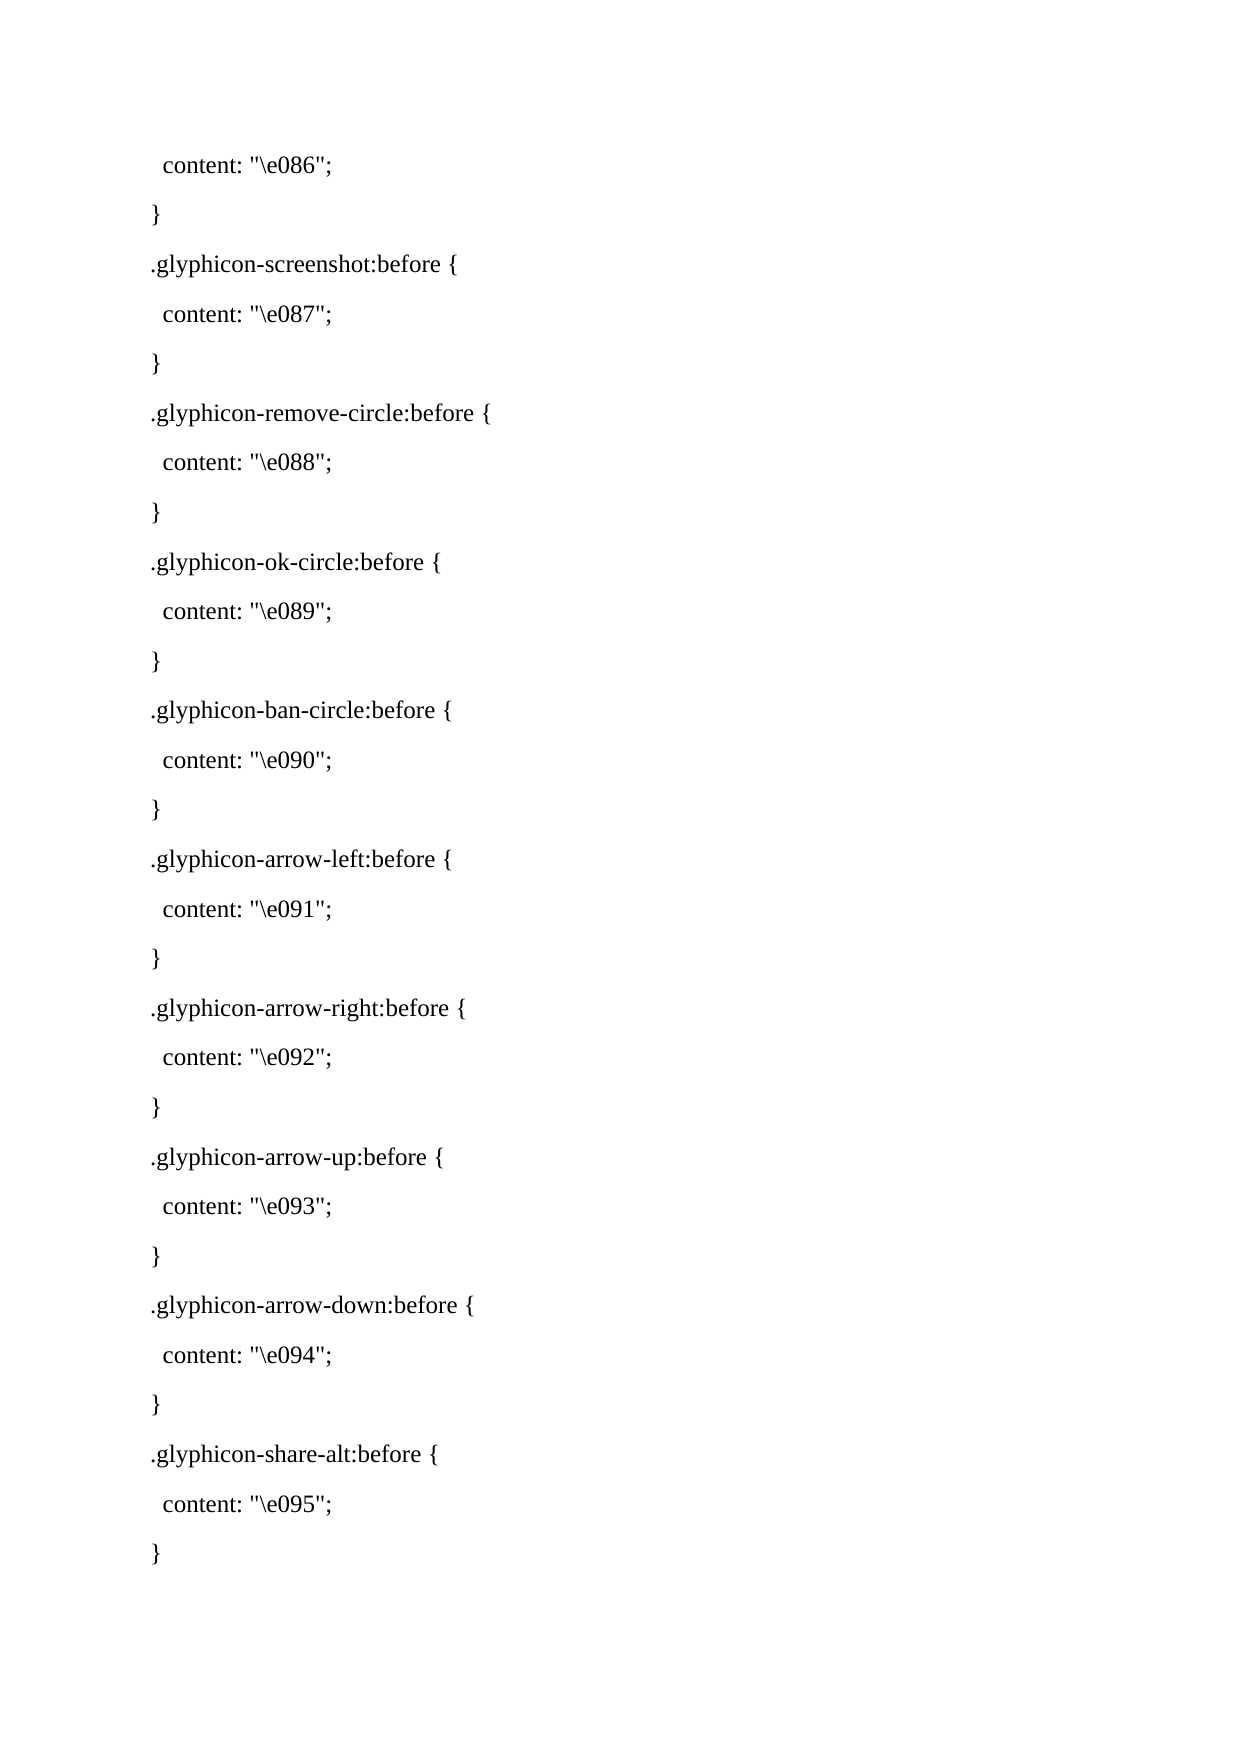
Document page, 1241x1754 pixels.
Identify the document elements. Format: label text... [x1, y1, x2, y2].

text } [150, 646, 1090, 674]
text .glyphicon-ban-circle:before { [150, 695, 1090, 724]
text .glyphicon-arrow-up:before { [150, 1142, 1090, 1170]
text .glyphicon-arrow-left:before { [150, 844, 1090, 873]
text content: "\e088"; [150, 447, 1090, 476]
text } [150, 794, 1090, 823]
text .glyphicon-remove-circle:before { [150, 398, 1090, 427]
text content: "\e090"; [150, 745, 1090, 774]
text content: "\e087"; [150, 299, 1090, 327]
text } [150, 1241, 1090, 1269]
text .glyphicon-screenshot:before { [150, 249, 1090, 278]
text content: "\e091"; [150, 894, 1090, 922]
text .glyphicon-ok-circle:before { [150, 547, 1090, 575]
text } [150, 1092, 1090, 1121]
text } [150, 943, 1090, 972]
text } [150, 199, 1090, 228]
text content: "\e092"; [150, 1042, 1090, 1071]
text content: "\e089"; [150, 596, 1090, 625]
text content: "\e086"; [150, 150, 1090, 179]
text content: "\e094"; [150, 1340, 1090, 1369]
text content: "\e093"; [150, 1191, 1090, 1220]
text .glyphicon-share-alt:before { [150, 1439, 1090, 1468]
text } [150, 348, 1090, 377]
text content: "\e095"; [150, 1489, 1090, 1517]
text } [150, 1538, 1090, 1567]
text } [150, 497, 1090, 526]
text } [150, 1389, 1090, 1418]
text .glyphicon-arrow-down:before { [150, 1290, 1090, 1319]
text .glyphicon-arrow-right:before { [150, 993, 1090, 1022]
